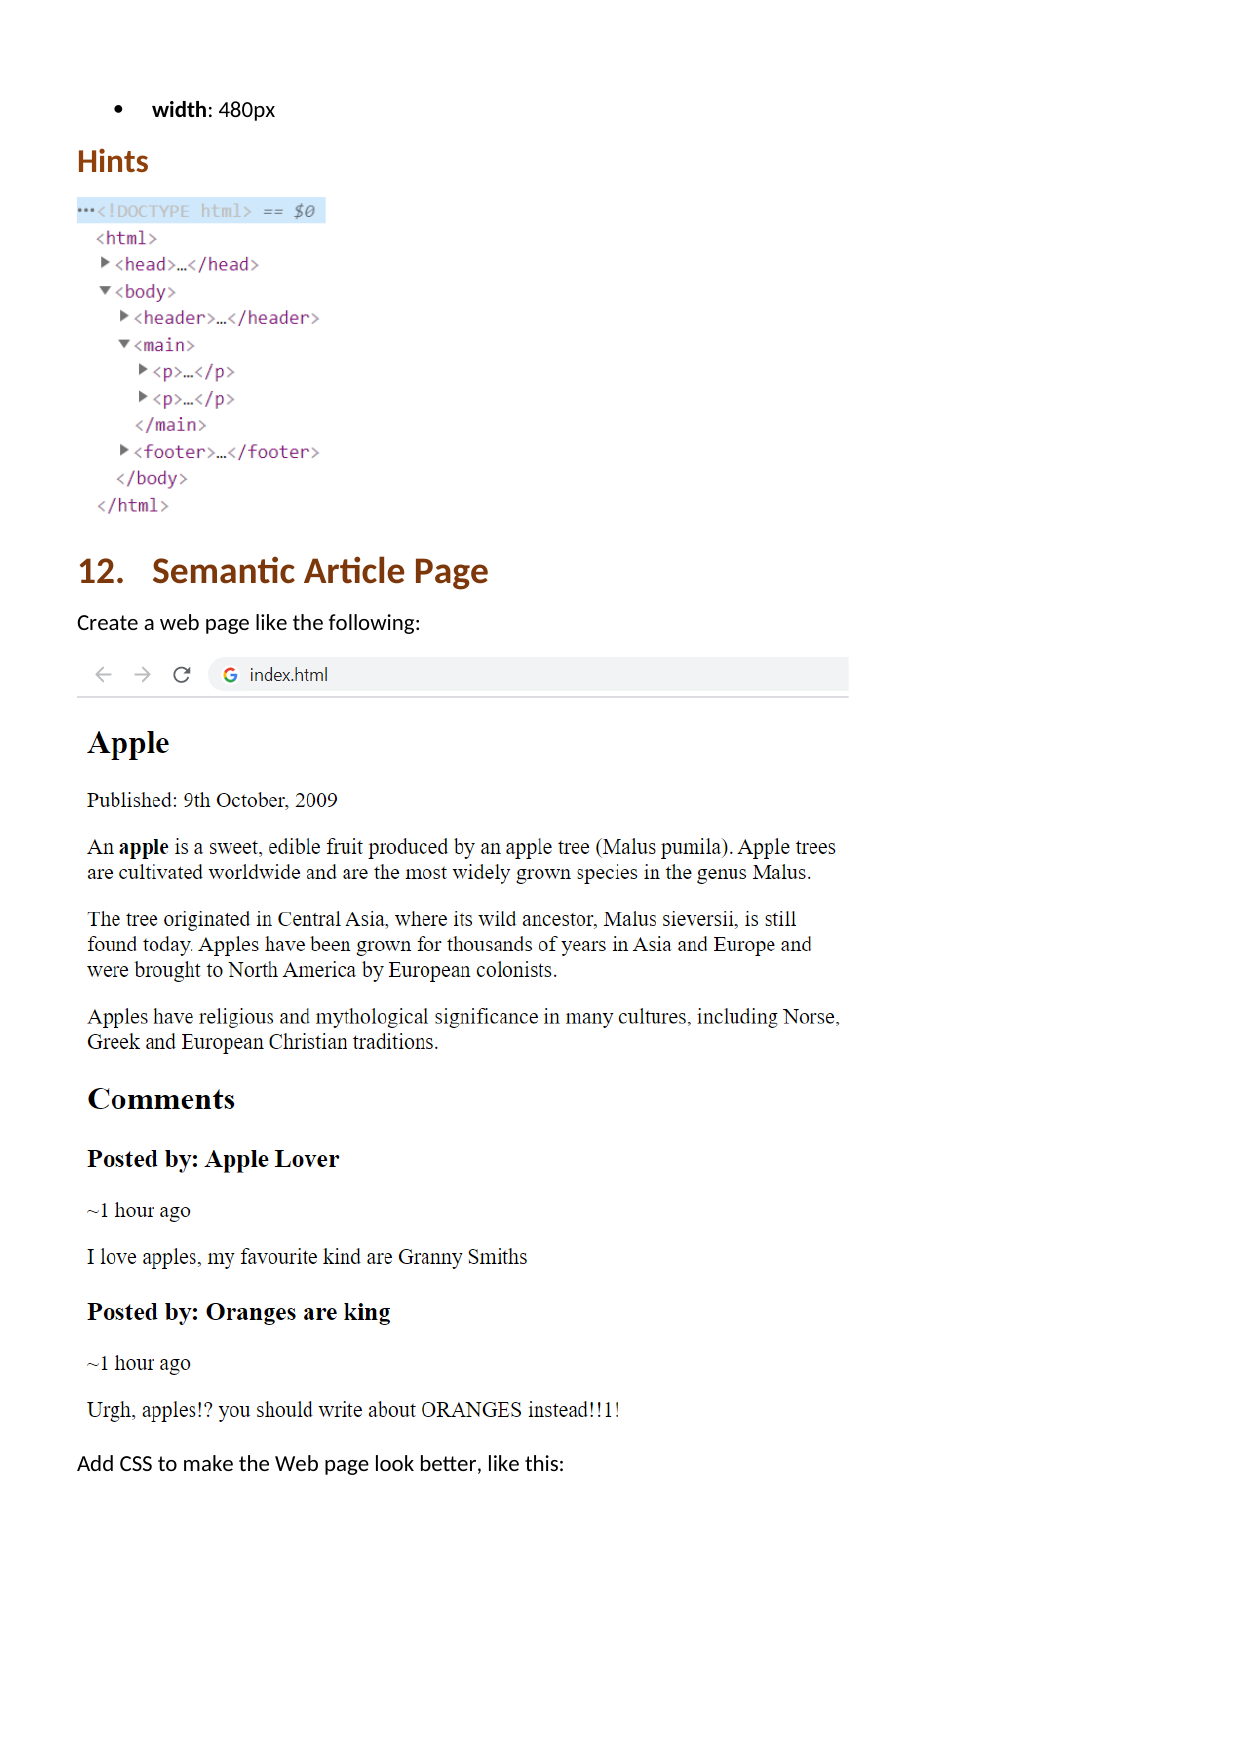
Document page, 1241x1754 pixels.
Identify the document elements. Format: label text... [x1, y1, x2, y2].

picture [76, 652, 849, 1433]
list width: 480px [114, 95, 1163, 123]
subtitle Semantic Article Page [77, 547, 1163, 592]
subtitle Hints [77, 140, 1163, 181]
text Add CSS to make the Web page look better, like this: [77, 1449, 1163, 1477]
text Create a web page like the following: [77, 608, 1163, 636]
picture [76, 195, 326, 522]
